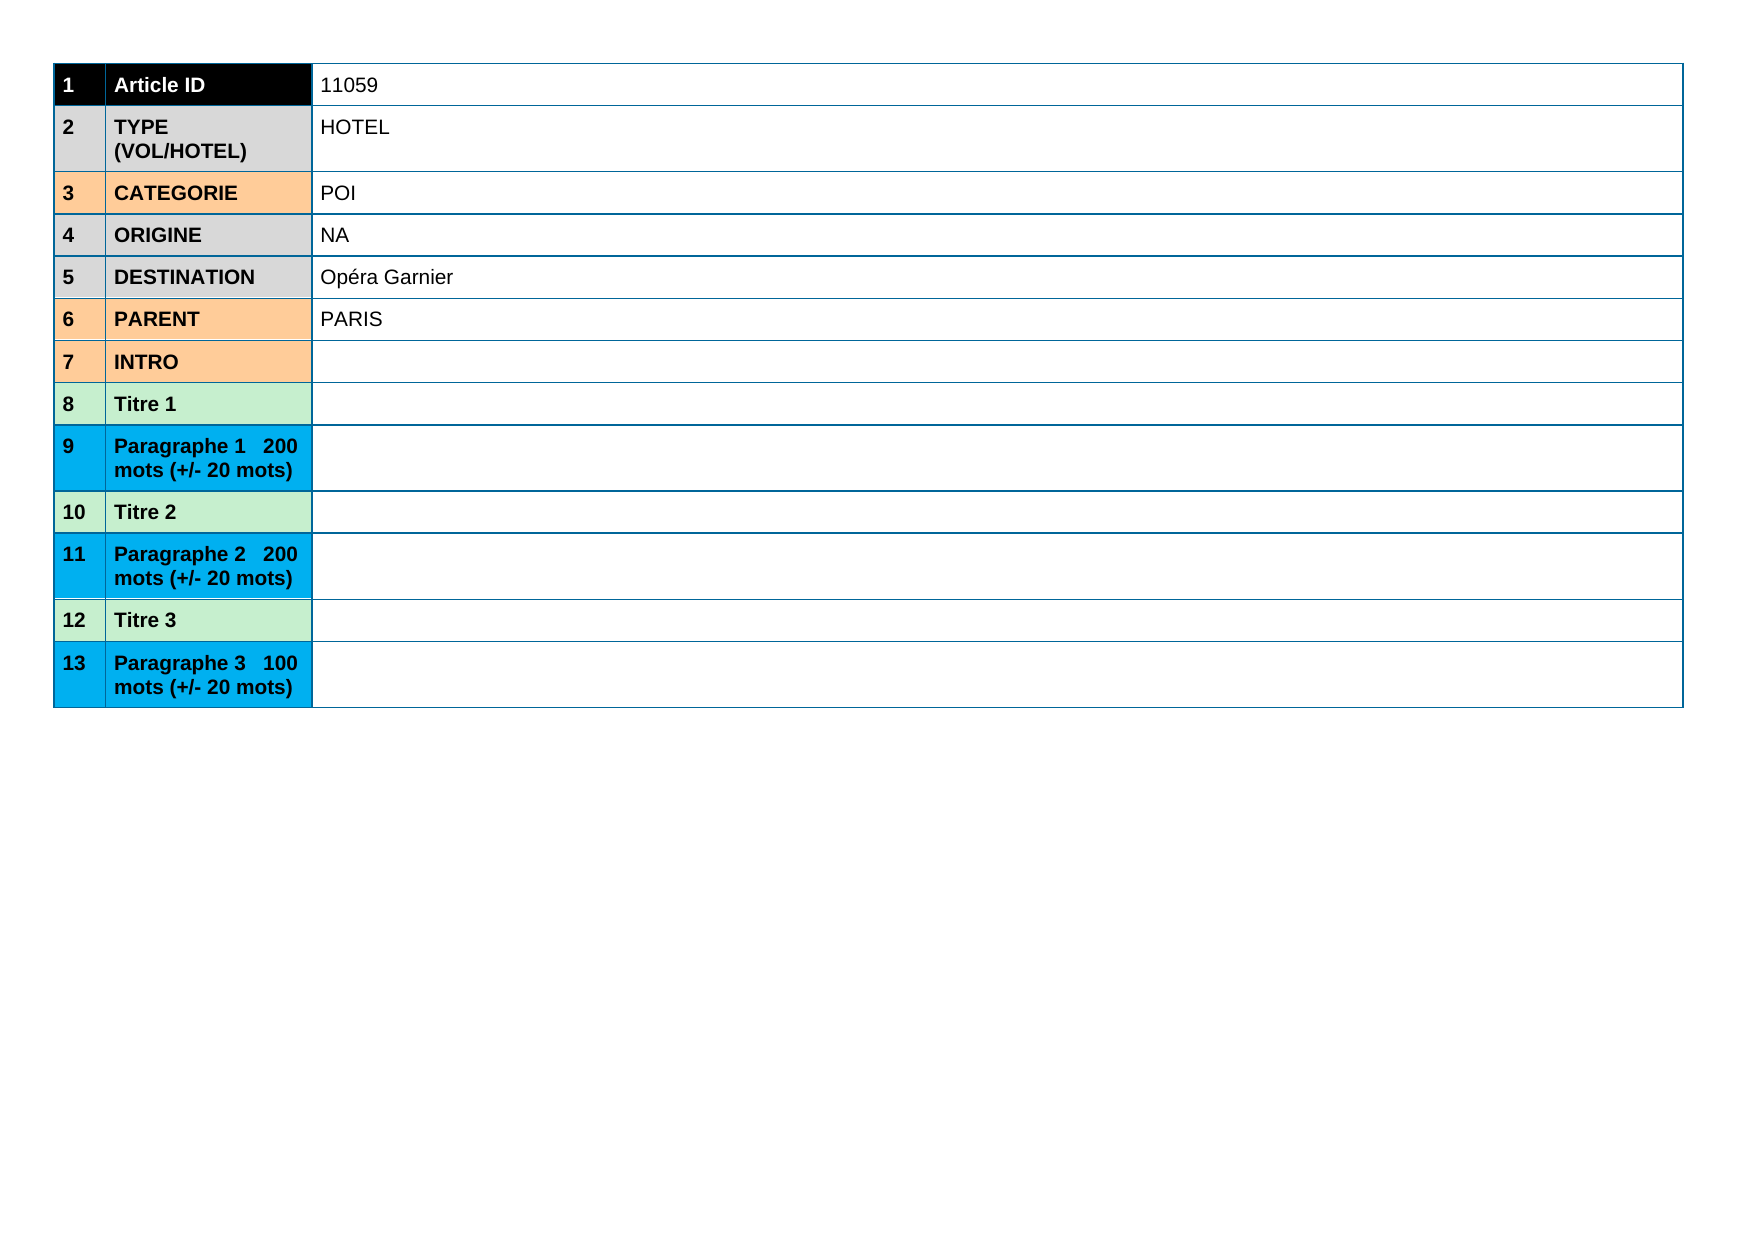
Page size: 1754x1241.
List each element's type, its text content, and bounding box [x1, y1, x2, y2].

table_cell 13 [55, 642, 105, 707]
table_cell Opéra Garnier [313, 257, 1682, 297]
table_cell [313, 534, 1682, 598]
table_header Article ID [106, 64, 311, 105]
table_cell 10 [55, 492, 105, 532]
table_cell [313, 383, 1682, 424]
table_cell 12 [55, 600, 105, 641]
table_header 1 [55, 64, 105, 105]
table_cell TYPE (VOL/HOTEL) [106, 106, 311, 171]
table_cell [313, 600, 1682, 641]
table_header 11059 [313, 64, 1682, 105]
table_cell 5 [55, 257, 105, 297]
table_cell Titre 2 [106, 492, 311, 532]
table_cell DESTINATION [106, 257, 311, 297]
table_cell 11 [55, 534, 105, 598]
table_cell 4 [55, 215, 105, 255]
table_cell [313, 341, 1682, 382]
table_cell [313, 426, 1682, 490]
table_cell PARIS [313, 299, 1682, 339]
table_cell HOTEL [313, 106, 1682, 171]
table_cell 7 [55, 341, 105, 382]
table_cell INTRO [106, 341, 311, 382]
table_cell 2 [55, 106, 105, 171]
table_cell Paragraphe 2 200 mots (+/- 20 mots) [106, 534, 311, 598]
table_cell NA [313, 215, 1682, 255]
table_cell Titre 1 [106, 383, 311, 424]
table_cell 6 [55, 299, 105, 339]
table_cell Paragraphe 1 200 mots (+/- 20 mots) [106, 426, 311, 490]
table_cell [313, 642, 1682, 707]
table_cell [313, 492, 1682, 532]
table_cell 3 [55, 172, 105, 213]
table_cell PARENT [106, 299, 311, 339]
table_cell Titre 3 [106, 600, 311, 641]
table_cell CATEGORIE [106, 172, 311, 213]
table_cell 8 [55, 383, 105, 424]
table_cell POI [313, 172, 1682, 213]
table_cell 9 [55, 426, 105, 490]
table_cell ORIGINE [106, 215, 311, 255]
table_cell Paragraphe 3 100 mots (+/- 20 mots) [106, 642, 311, 707]
